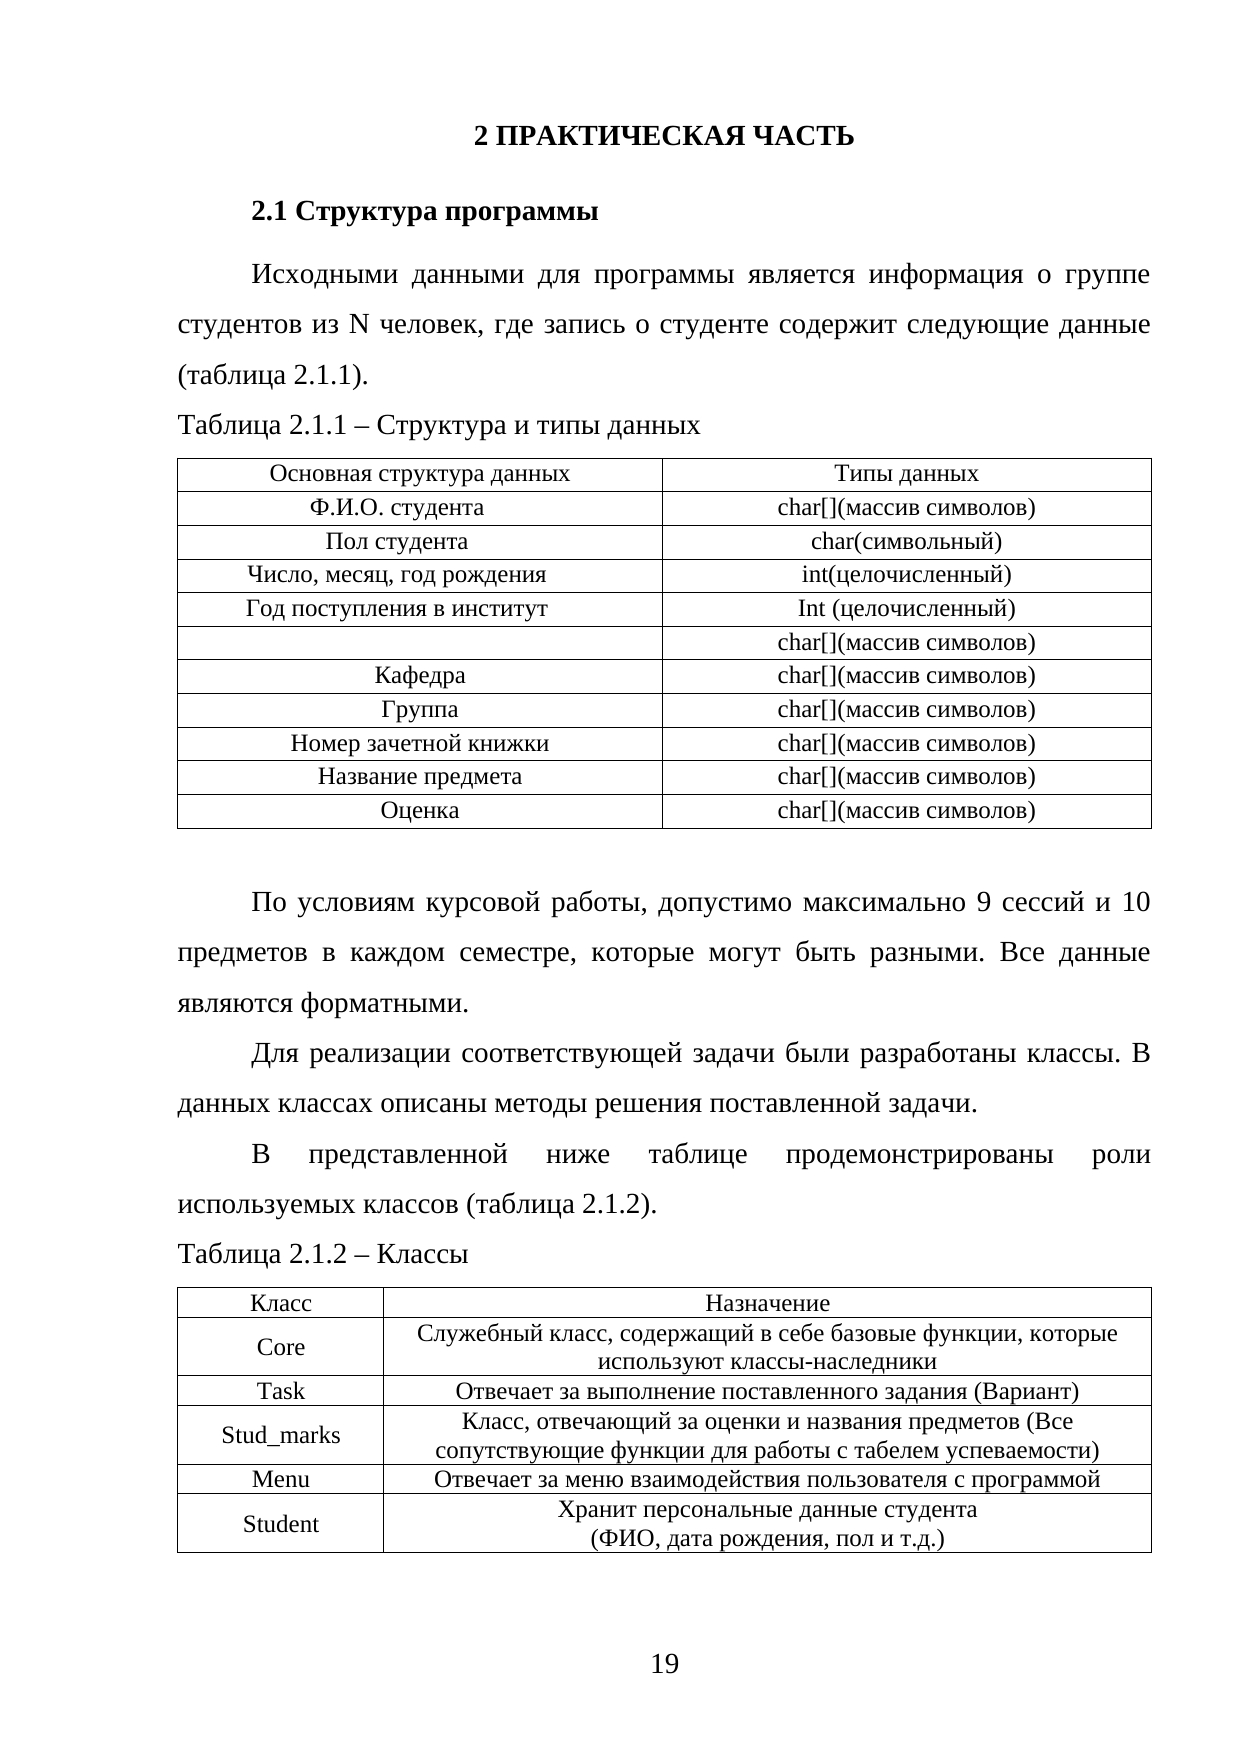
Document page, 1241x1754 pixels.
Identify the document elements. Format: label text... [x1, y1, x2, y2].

table_cell Ф.И.О. студента [178, 492, 662, 525]
table_cell Пол студента [178, 526, 662, 558]
table_cell Student [178, 1494, 383, 1552]
table_cell Core [178, 1318, 383, 1375]
text Таблица 2.1.1 – Структура и типы данных [177, 407, 1152, 441]
text По условиям курсовой работы, допустимо максимально 9 сессий и 10 предметов в каждом семестре, которые могут быть разными. Все данные являются форматными. [177, 884, 1152, 1018]
table_cell char[](массив символов) [663, 660, 1151, 693]
table_cell char[](массив символов) [663, 627, 1151, 659]
table_cell char[](массив символов) [663, 492, 1151, 525]
table_cell Номер зачетной книжки [178, 728, 662, 760]
table_cell Число, месяц, год рождения [178, 560, 662, 592]
table_cell char[](массив символов) [663, 761, 1151, 794]
table_cell Оценка [178, 795, 662, 828]
table_cell Stud_marks [178, 1406, 383, 1463]
table_cell Menu [178, 1465, 383, 1493]
table_cell Кафедра [178, 660, 662, 693]
table_cell char(символьный) [663, 526, 1151, 558]
text Исходными данными для программы является информация о группе студентов из N человек, где запись о студенте содержит следующие данные (таблица 2.1.1). [177, 256, 1152, 390]
table_cell Хранит персональные данные студента (ФИО, дата рождения, пол и т.д.) [384, 1494, 1151, 1552]
table_header Класс [178, 1288, 383, 1317]
text 2 ПРАКТИЧЕСКАЯ ЧАСТЬ [177, 118, 1152, 152]
table_cell Отвечает за меню взаимодействия пользователя с программой [384, 1465, 1151, 1493]
table_cell Группа [178, 694, 662, 727]
table_cell [178, 627, 662, 659]
table_cell char[](массив символов) [663, 728, 1151, 760]
table_cell Task [178, 1376, 383, 1405]
table_cell Служебный класс, содержащий в себе базовые функции, которые используют классы-наследники [384, 1318, 1151, 1375]
table_cell Год поступления в институт [178, 593, 662, 626]
table_cell Int (целочисленный) [663, 593, 1151, 626]
text Для реализации соответствующей задачи были разработаны классы. В данных классах описаны методы решения поставленной задачи. [177, 1035, 1152, 1119]
text В представленной ниже таблице продемонстрированы роли используемых классов (таблица 2.1.2). [177, 1136, 1152, 1220]
text 2.1 Структура программы [177, 193, 1152, 227]
table_cell Класс, отвечающий за оценки и названия предметов (Все сопутствующие функции для работы с табелем успеваемости) [384, 1406, 1151, 1463]
table_cell Отвечает за выполнение поставленного задания (Вариант) [384, 1376, 1151, 1405]
table_cell Название предмета [178, 761, 662, 794]
table_cell int(целочисленный) [663, 560, 1151, 592]
table_header Типы данных [663, 459, 1151, 491]
table_cell char[](массив символов) [663, 694, 1151, 727]
table_header Назначение [384, 1288, 1151, 1317]
text Таблица 2.1.2 – Классы [177, 1236, 1152, 1270]
table_header Основная структура данных [178, 459, 662, 491]
table_cell char[](массив символов) [663, 795, 1151, 828]
